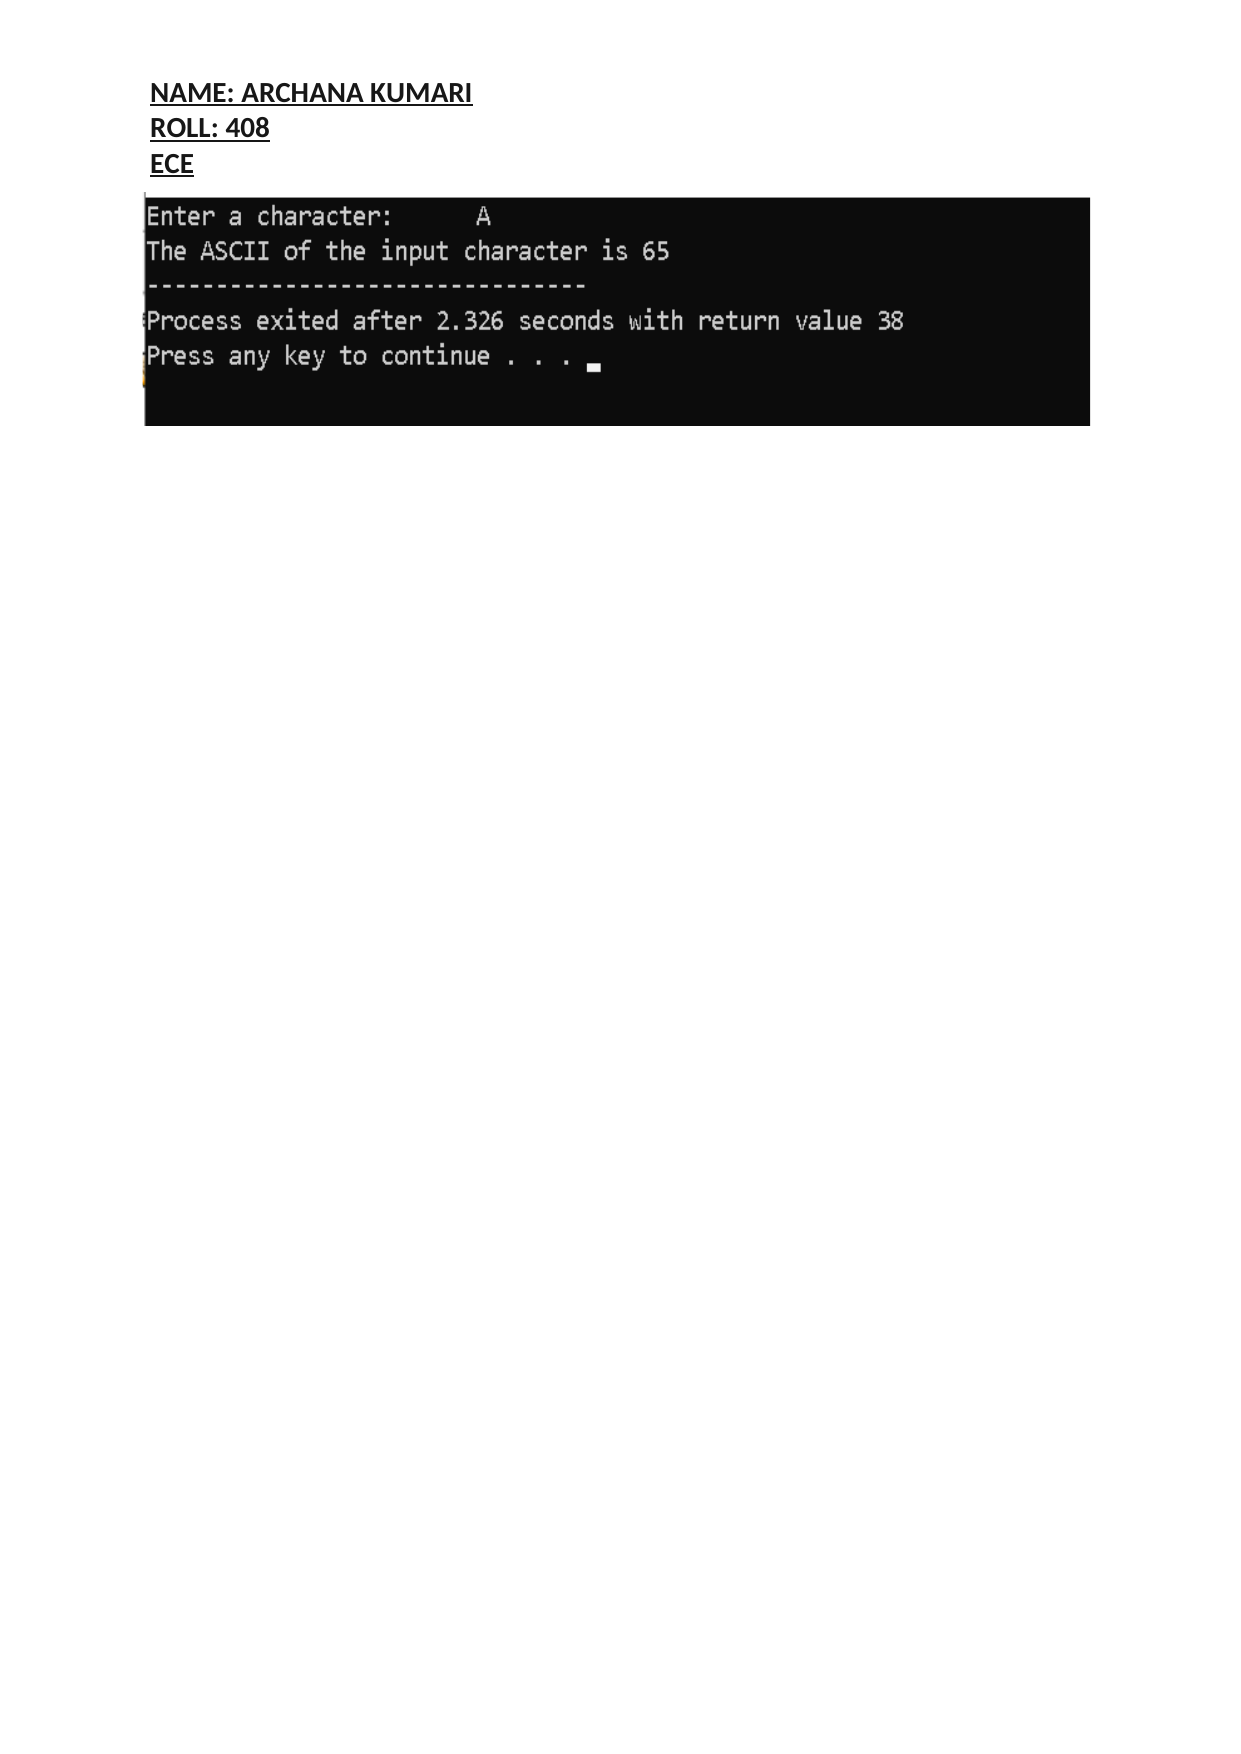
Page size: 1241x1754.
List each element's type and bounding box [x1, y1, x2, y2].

picture [142, 192, 1091, 426]
